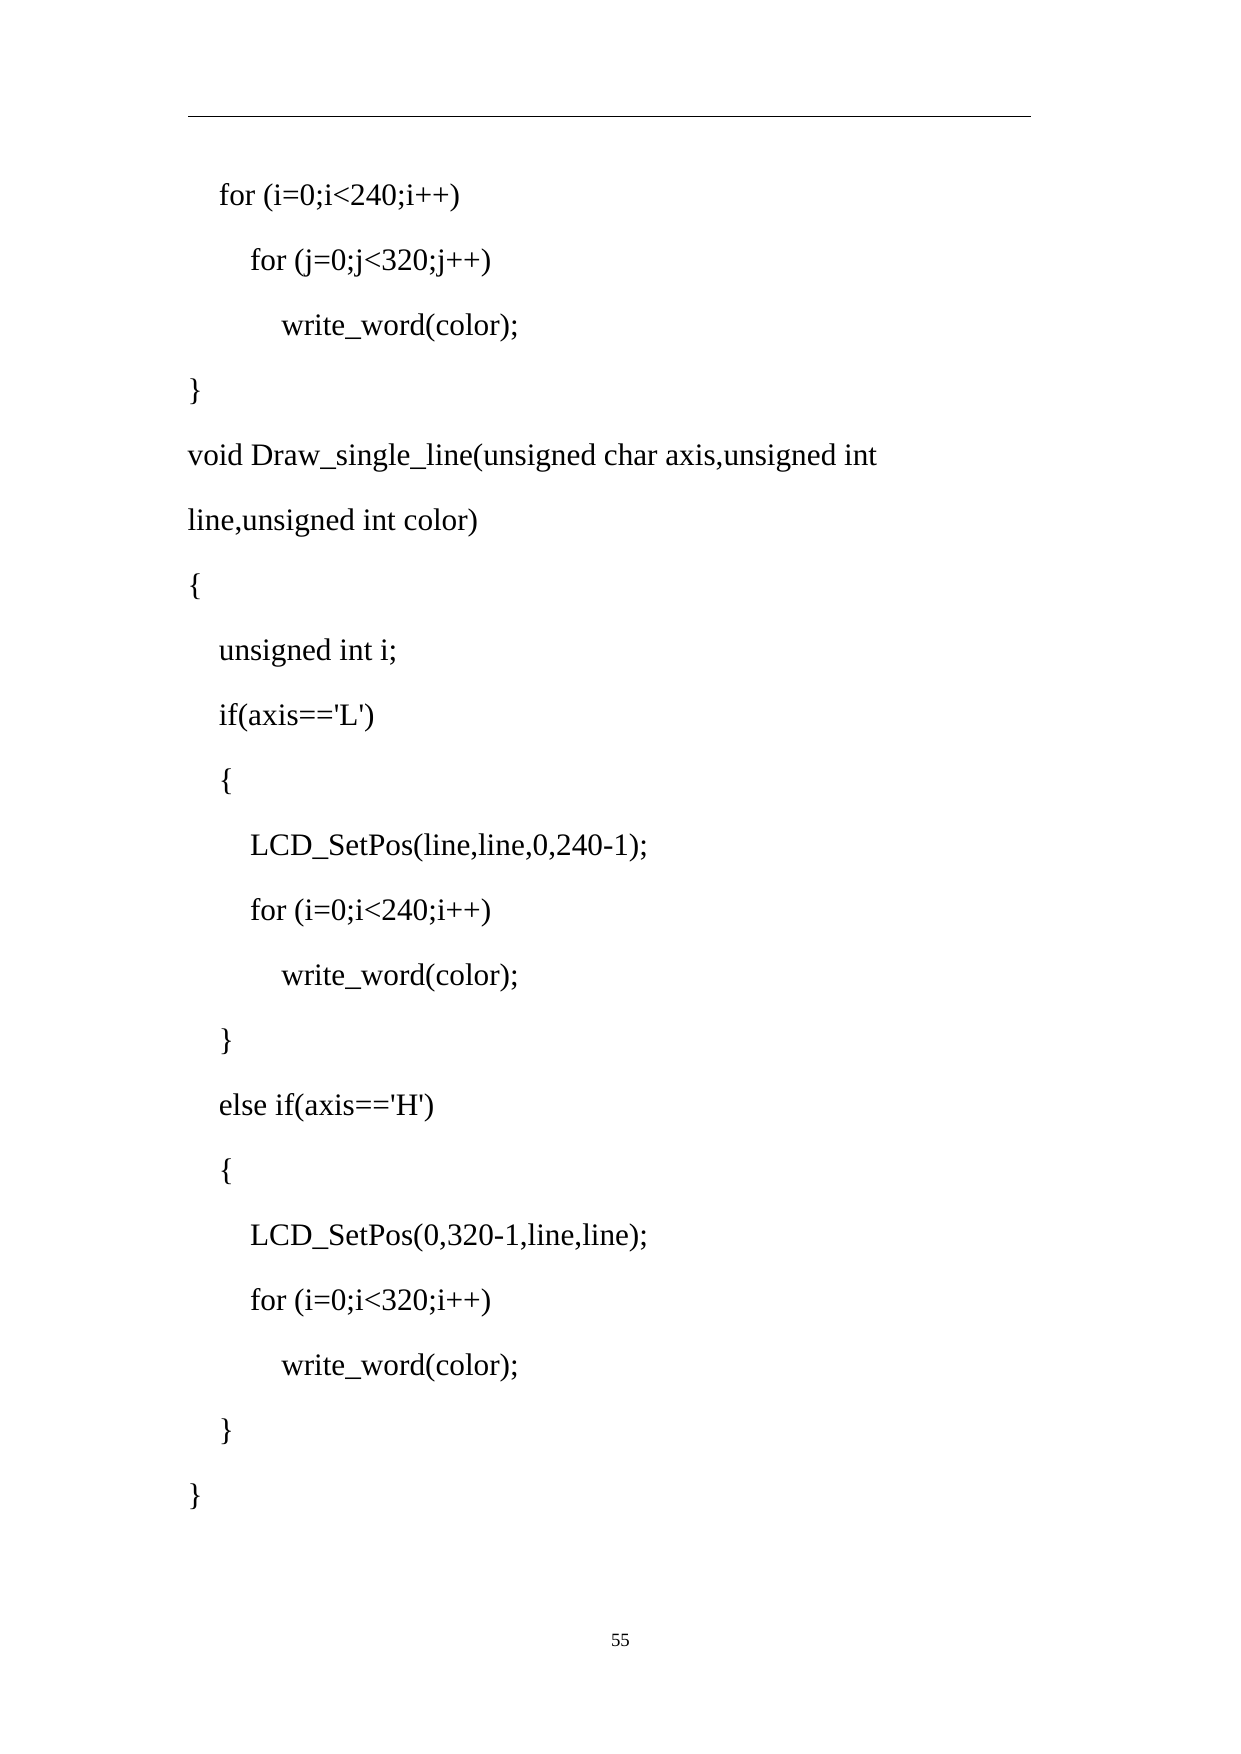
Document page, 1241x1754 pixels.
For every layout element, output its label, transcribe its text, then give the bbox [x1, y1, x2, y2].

text void Draw_single_line(unsigned char axis,unsigned int line,unsigned int color) [187, 422, 1053, 552]
text for (j=0;j<320;j++) [187, 227, 1053, 292]
text for (i=0;i<240;i++) [187, 877, 1053, 942]
text } [187, 1397, 1053, 1462]
text { [187, 1137, 1053, 1202]
text LCD_SetPos(0,320-1,line,line); [187, 1202, 1053, 1267]
text } [187, 1007, 1053, 1072]
text else if(axis=='H') [187, 1072, 1053, 1137]
text write_word(color); [187, 1332, 1053, 1397]
text unsigned int i; [187, 617, 1053, 682]
text write_word(color); [187, 292, 1053, 357]
text for (i=0;i<320;i++) [187, 1267, 1053, 1332]
text } [187, 1462, 1053, 1527]
text { [187, 552, 1053, 617]
text for (i=0;i<240;i++) [187, 162, 1053, 227]
text LCD_SetPos(line,line,0,240-1); [187, 812, 1053, 877]
text } [187, 357, 1053, 422]
text { [187, 747, 1053, 812]
text if(axis=='L') [187, 682, 1053, 747]
text write_word(color); [187, 942, 1053, 1007]
